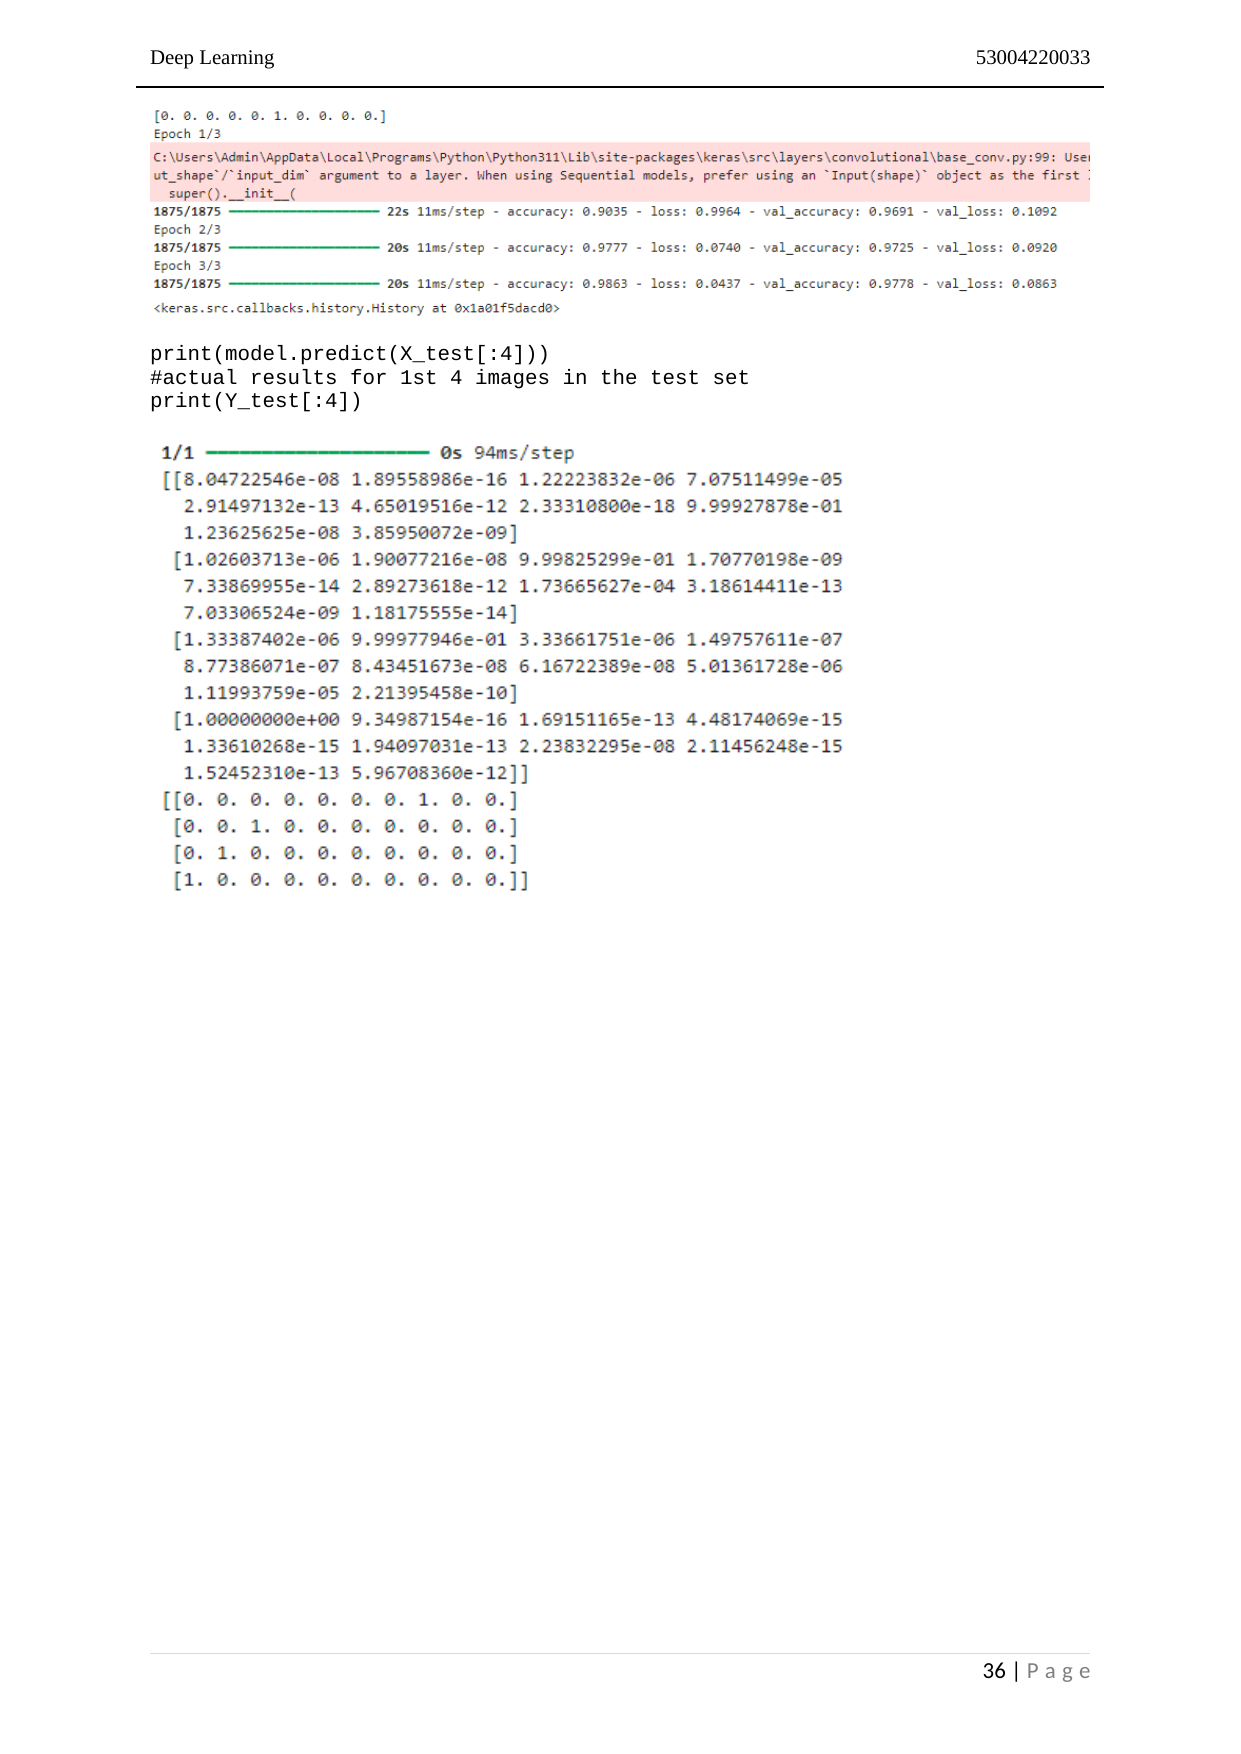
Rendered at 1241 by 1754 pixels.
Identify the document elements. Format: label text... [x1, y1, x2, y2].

picture [150, 103, 1090, 323]
picture [150, 435, 904, 897]
text print(Y_test[:4]) [150, 390, 1090, 414]
text print(model.predict(X_test[:4])) [150, 343, 1090, 367]
text #actual results for 1st 4 images in the test set [150, 367, 1090, 390]
